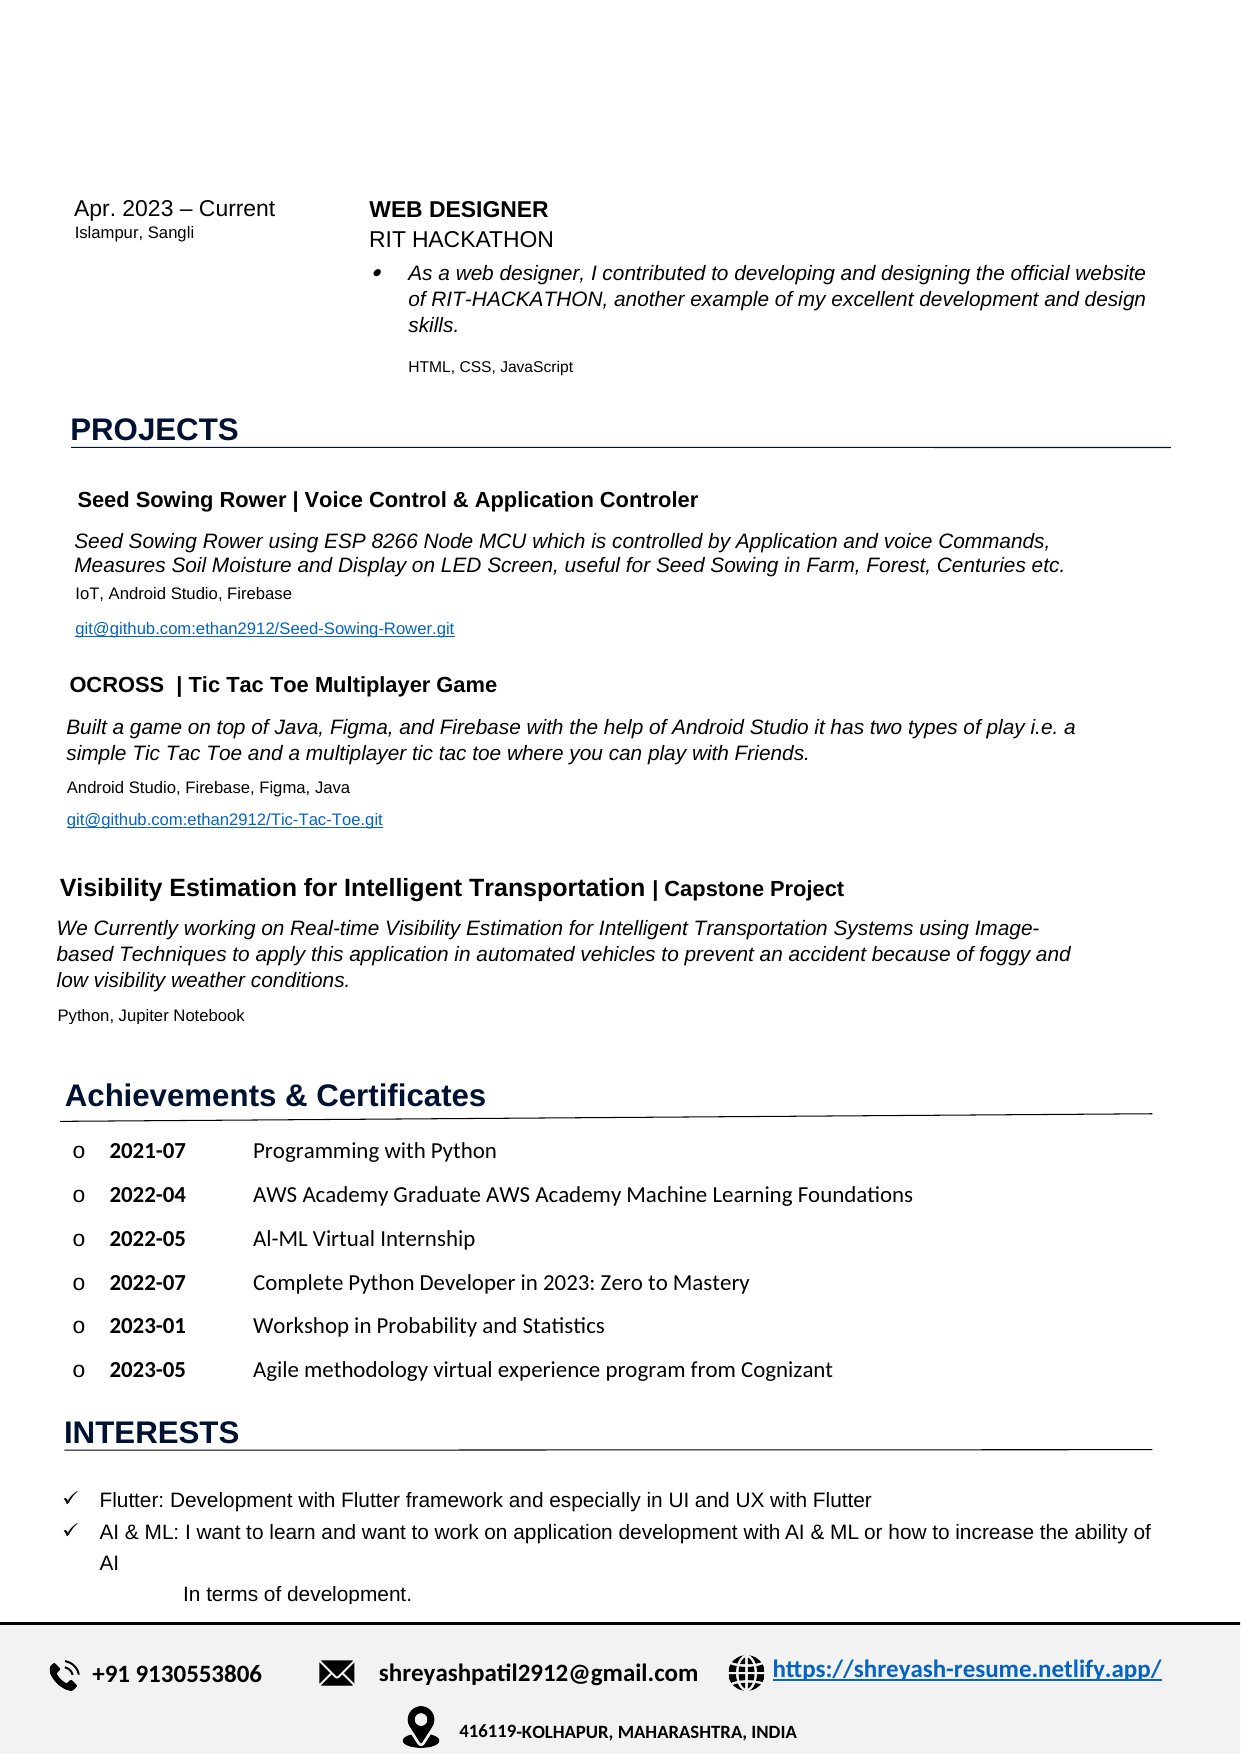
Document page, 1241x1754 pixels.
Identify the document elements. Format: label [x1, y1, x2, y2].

picture [400, 1706, 442, 1748]
picture [728, 1655, 765, 1691]
picture [49, 1660, 80, 1691]
picture [319, 1655, 355, 1691]
